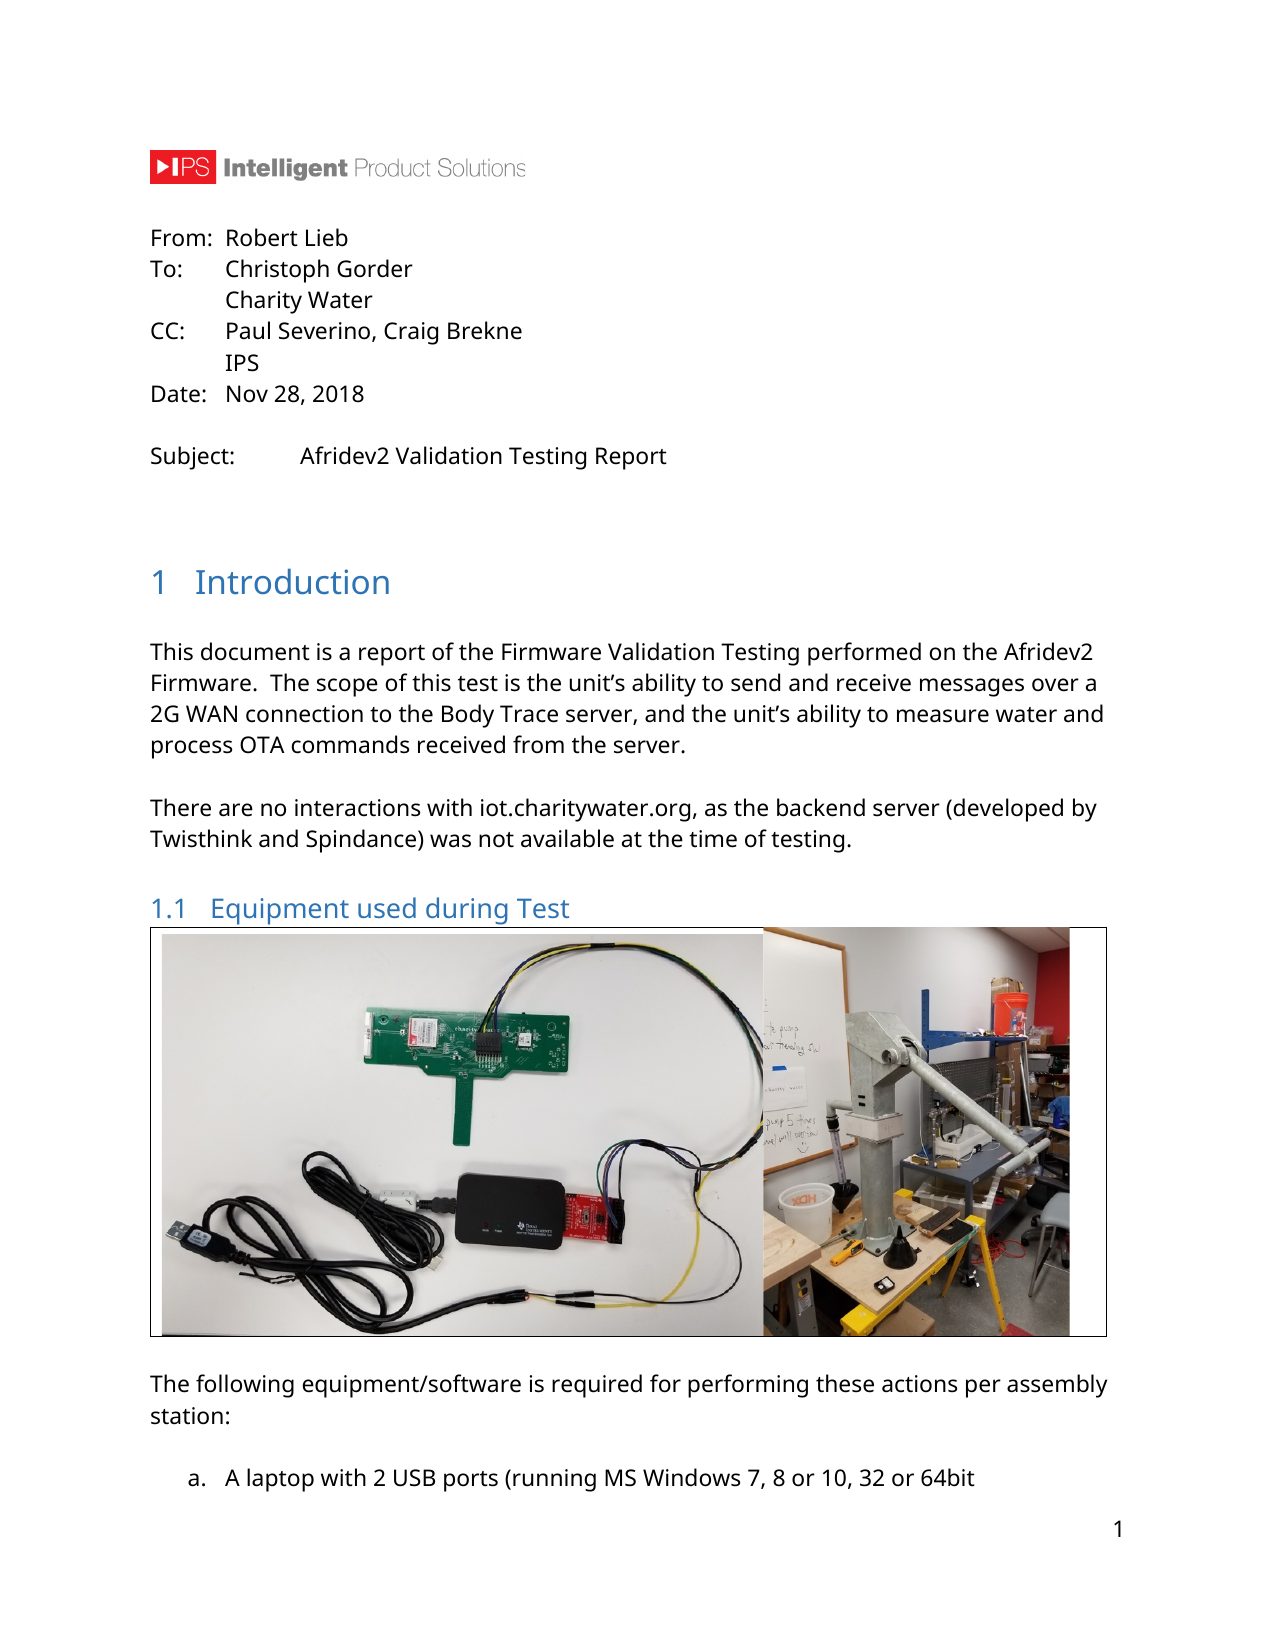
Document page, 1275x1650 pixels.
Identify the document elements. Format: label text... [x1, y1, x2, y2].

table_header [151, 928, 763, 1336]
text From: Robert Lieb [150, 221, 1125, 253]
text CC: Paul Severino, Craig Brekne [150, 315, 1125, 346]
subtitle Equipment used during Test [150, 890, 1125, 927]
list A laptop with 2 USB ports (running MS Windows 7, 8 or 10, 32 or 64bit [187, 1462, 1125, 1493]
picture [161, 927, 1070, 1336]
text IPS [150, 346, 1125, 378]
text The following equipment/software is required for performing these actions per assembly station: [150, 1368, 1125, 1431]
text Subject: Afridev2 Validation Testing Report [150, 440, 1125, 471]
picture [150, 150, 525, 184]
table_header [1070, 928, 1106, 1336]
text Date: Nov 28, 2018 [150, 378, 1125, 409]
text This document is a report of the Firmware Validation Testing performed on the Afridev2 Firmware. The scope of this test is the unit’s ability to send and receive messages over a 2G WAN connection to the Body Trace server, and the unit’s ability to measure water and process OTA commands received from the server. [150, 636, 1125, 761]
text To: Christoph Gorder [150, 253, 1125, 284]
text Charity Water [150, 284, 1125, 315]
subtitle Introduction [150, 559, 1125, 604]
text There are no interactions with iot.charitywater.org, as the backend server (developed by Twisthink and Spindance) was not available at the time of testing. [150, 792, 1125, 854]
